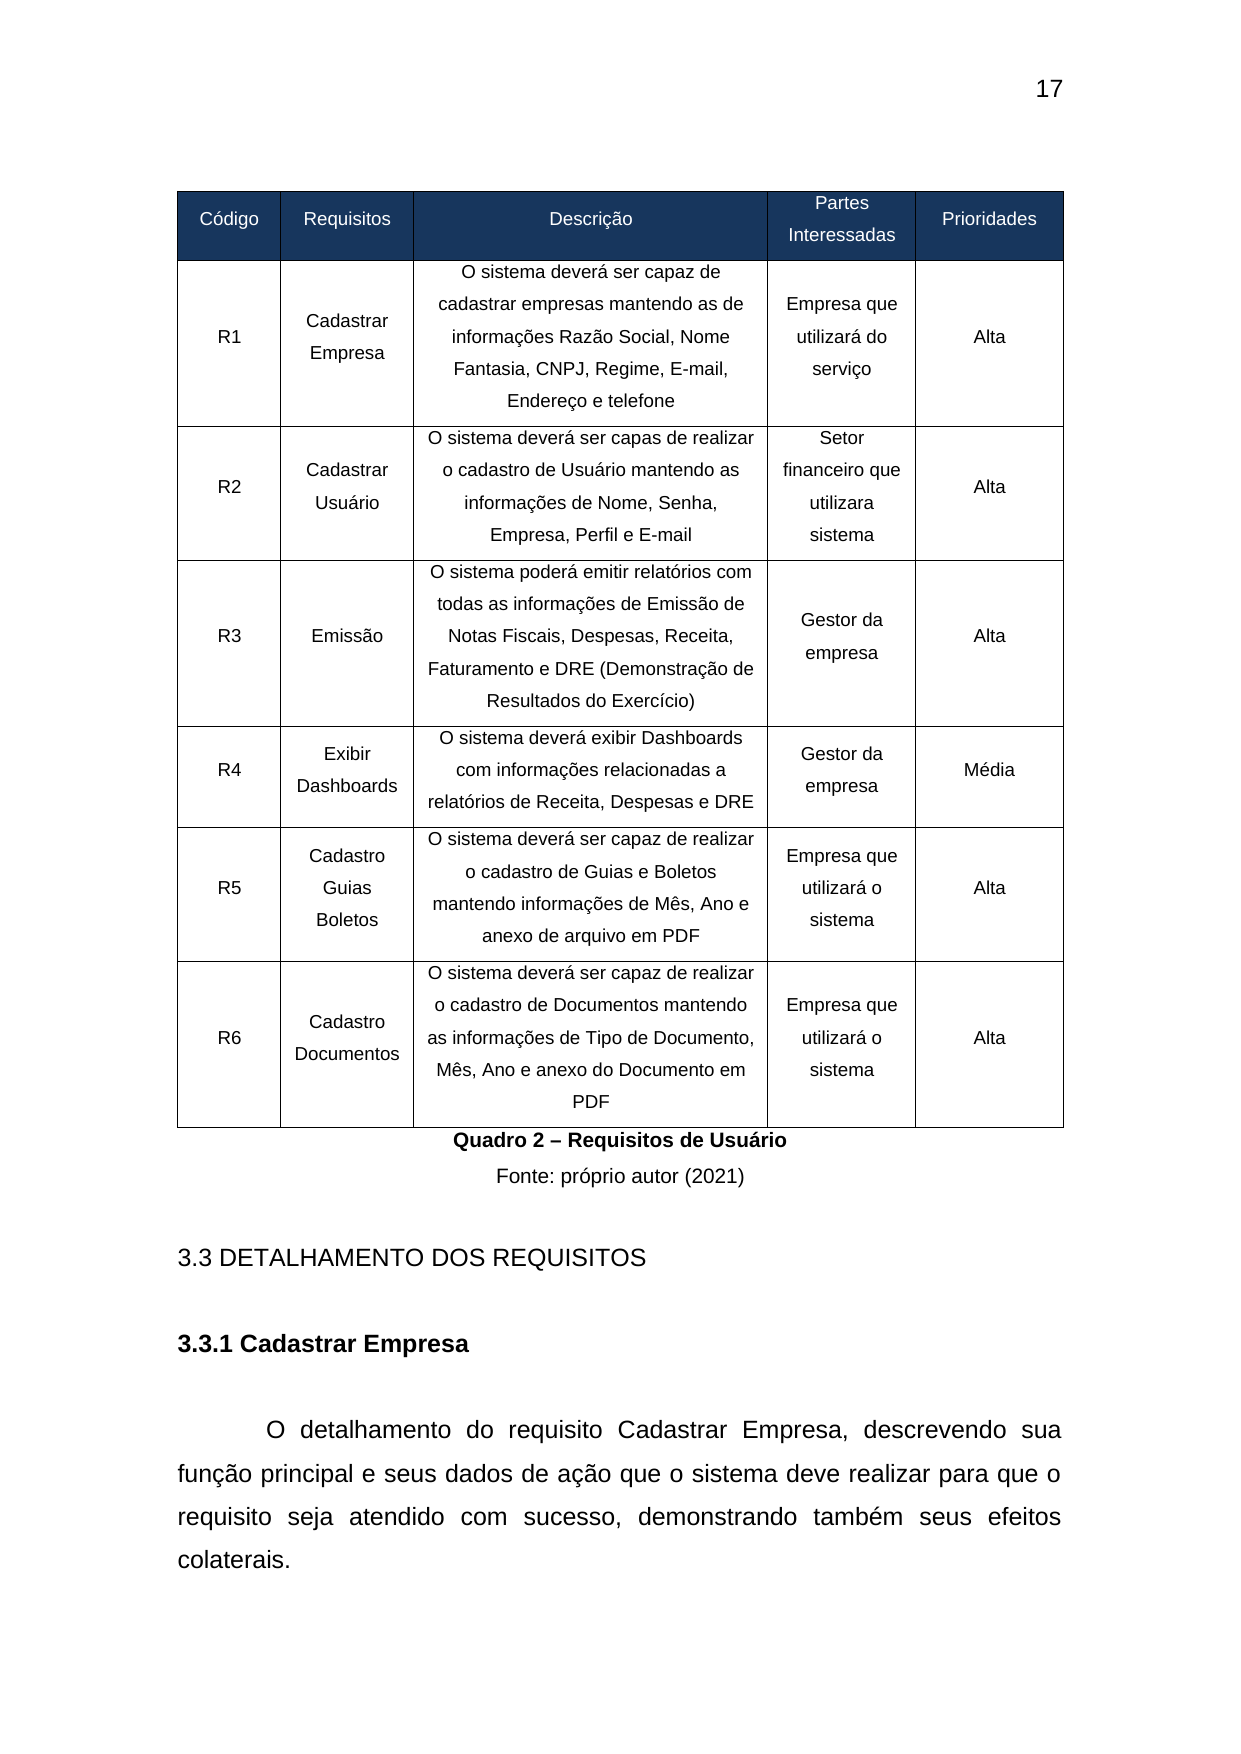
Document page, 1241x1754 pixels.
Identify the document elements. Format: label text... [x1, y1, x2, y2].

table_cell Empresa que utilizará do serviço [768, 261, 915, 426]
text O detalhamento do requisito Cadastrar Empresa, descrevendo sua função principal e seus dados de ação que o sistema deve realizar para que o requisito seja atendido com sucesso, demonstrando também seus efeitos colaterais. [177, 1416, 1063, 1574]
table_cell O sistema deverá ser capas de realizar o cadastro de Usuário mantendo as informações de Nome, Senha, Empresa, Perfil e E-mail [414, 427, 767, 560]
table_cell R1 [178, 261, 280, 426]
table_cell O sistema deverá ser capaz de cadastrar empresas mantendo as de informações Razão Social, Nome Fantasia, CNPJ, Regime, E-mail, Endereço e telefone [414, 261, 767, 426]
table_header Código [178, 192, 280, 260]
table_cell Empresa que utilizará o sistema [768, 828, 915, 961]
table_cell O sistema deverá ser capaz de realizar o cadastro de Guias e Boletos mantendo informações de Mês, Ano e anexo de arquivo em PDF [414, 828, 767, 961]
text Fonte: próprio autor (2021) [177, 1164, 1063, 1188]
table_cell Alta [916, 561, 1063, 726]
table_cell Exibir Dashboards [281, 727, 413, 827]
table_cell O sistema deverá exibir Dashboards com informações relacionadas a relatórios de Receita, Despesas e DRE [414, 727, 767, 827]
table_cell Gestor da empresa [768, 727, 915, 827]
table_cell R6 [178, 962, 280, 1127]
table_cell Alta [916, 261, 1063, 426]
table_cell Emissão [281, 561, 413, 726]
table_cell Empresa que utilizará o sistema [768, 962, 915, 1127]
subtitle 3.3.1 Cadastrar Empresa [177, 1329, 1063, 1358]
table_cell R5 [178, 828, 280, 961]
table_header Requisitos [281, 192, 413, 260]
table_cell Alta [916, 962, 1063, 1127]
table_cell Cadastro Guias Boletos [281, 828, 413, 961]
table_cell R2 [178, 427, 280, 560]
table_cell Alta [916, 427, 1063, 560]
table_cell R3 [178, 561, 280, 726]
table_cell Média [916, 727, 1063, 827]
table_header Partes Interessadas [768, 192, 915, 260]
table_cell R4 [178, 727, 280, 827]
table_cell Gestor da empresa [768, 561, 915, 726]
subtitle 3.3 Detalhamento dos Requisitos [177, 1243, 1063, 1272]
table_cell Alta [916, 828, 1063, 961]
table_cell Cadastrar Empresa [281, 261, 413, 426]
table_cell Cadastro Documentos [281, 962, 413, 1127]
table_cell O sistema deverá ser capaz de realizar o cadastro de Documentos mantendo as informações de Tipo de Documento, Mês, Ano e anexo do Documento em PDF [414, 962, 767, 1127]
table_cell O sistema poderá emitir relatórios com todas as informações de Emissão de Notas Fiscais, Despesas, Receita, Faturamento e DRE (Demonstração de Resultados do Exercício) [414, 561, 767, 726]
table_header Descrição [414, 192, 767, 260]
table_cell Cadastrar Usuário [281, 427, 413, 560]
text Quadro 2 – Requisitos de Usuário [177, 1128, 1063, 1152]
table_cell Setor financeiro que utilizara sistema [768, 427, 915, 560]
table_header Prioridades [916, 192, 1063, 260]
